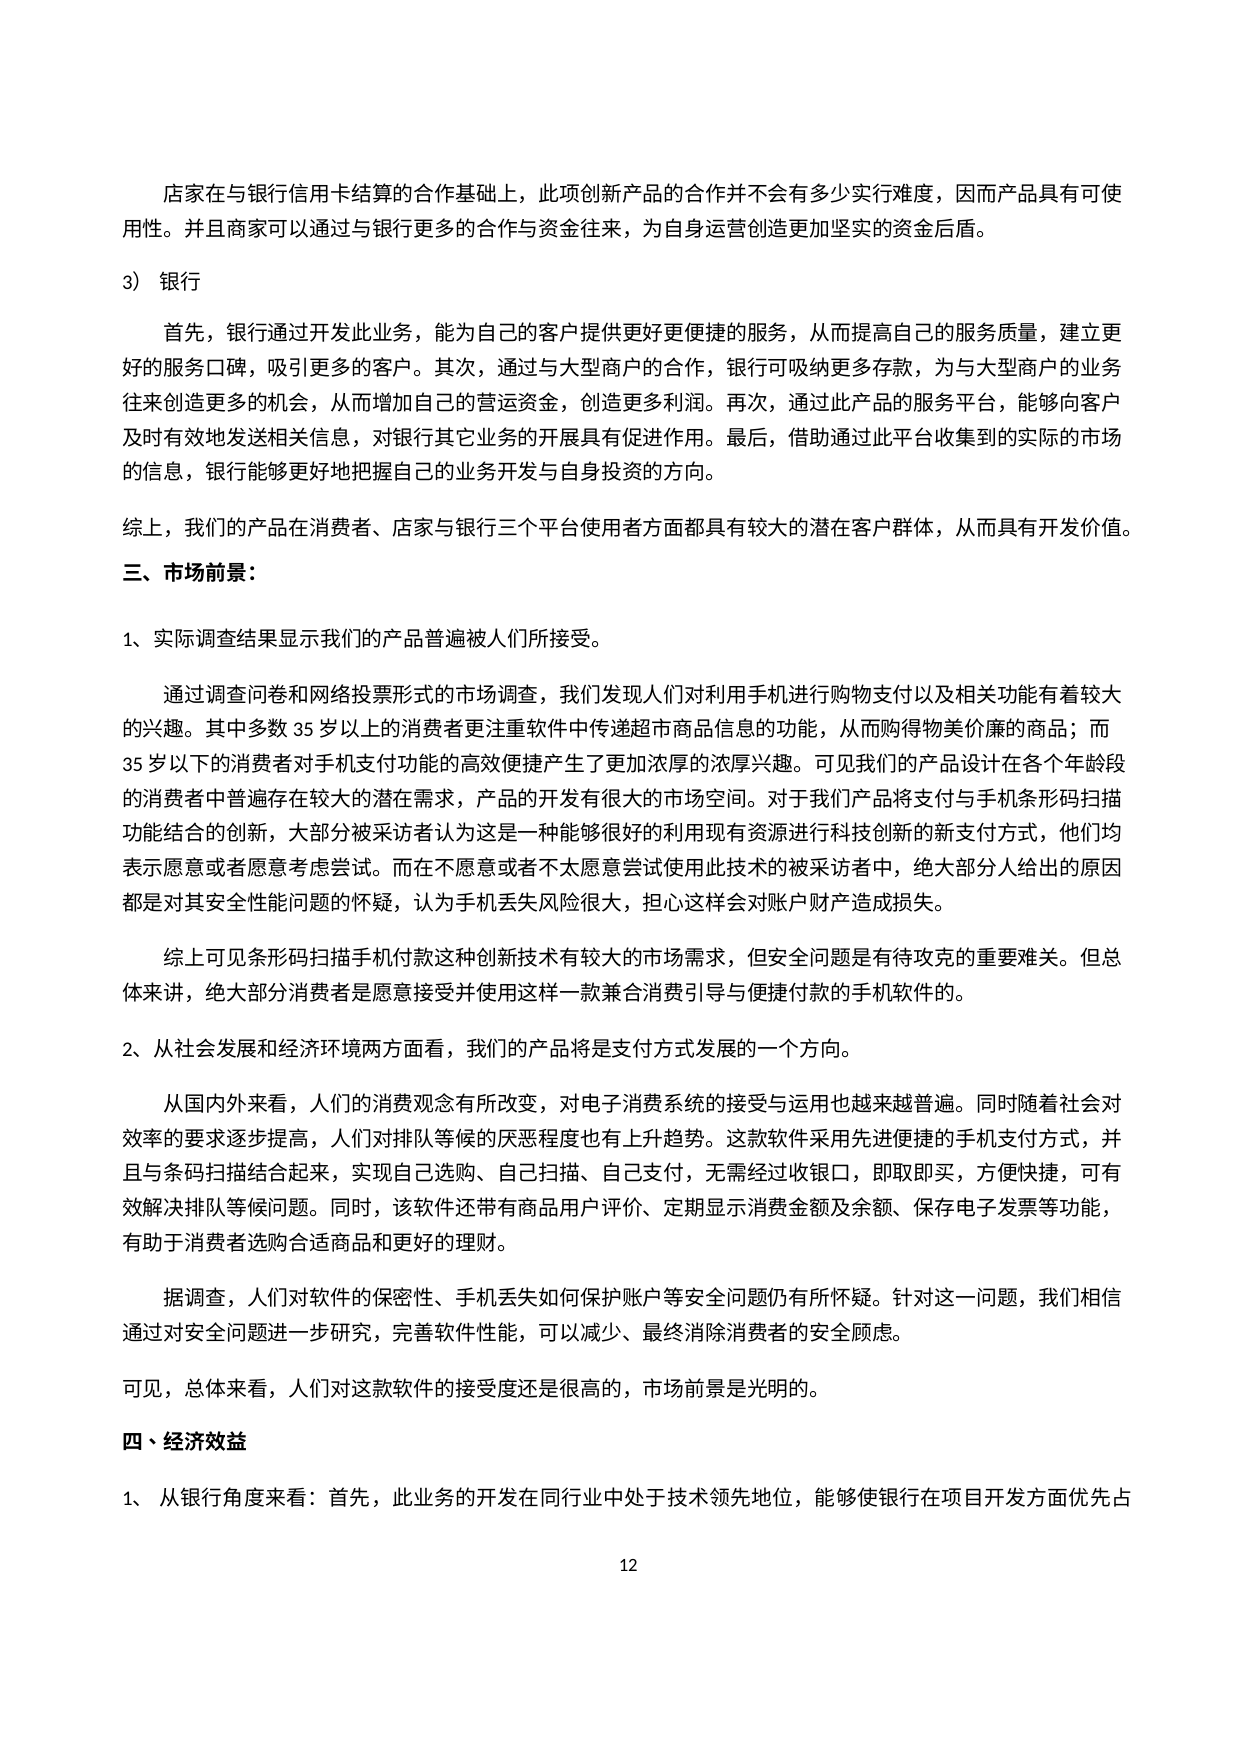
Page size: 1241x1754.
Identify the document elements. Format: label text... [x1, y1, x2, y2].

text 据调查，人们对软件的保密性、手机丢失如何保护账户等安全问题仍有所怀疑。针对这一问题，我们相信通过对安全问题进一步研究，完善软件性能，可以减少、最终消除消费者的安全顾虑。 [122, 1282, 1134, 1346]
list 银行 [122, 267, 1134, 296]
text 首先，银行通过开发此业务，能为自己的客户提供更好更便捷的服务，从而提高自己的服务质量，建立更好的服务口碑，吸引更多的客户。其次，通过与大型商户的合作，银行可吸纳更多存款，为与大型商户的业务往来创造更多的机会，从而增加自己的营运资金，创造更多利润。再次，通过此产品的服务平台，能够向客户及时有效地发送相关信息，对银行其它业务的开展具有促进作用。最后，借助通过此平台收集到的实际的市场的信息，银行能够更好地把握自己的业务开发与自身投资的方向。 [122, 317, 1134, 486]
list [122, 1481, 1134, 1511]
text 1、实际调查结果显示我们的产品普遍被人们所接受。 [122, 622, 1134, 653]
text 通过调查问卷和网络投票形式的市场调查，我们发现人们对利用手机进行购物支付以及相关功能有着较大的兴趣。其中多数35岁以上的消费者更注重软件中传递超市商品信息的功能，从而购得物美价廉的商品；而35岁以下的消费者对手机支付功能的高效便捷产生了更加浓厚的浓厚兴趣。可见我们的产品设计在各个年龄段的消费者中普遍存在较大的潜在需求，产品的开发有很大的市场空间。对于我们产品将支付与手机条形码扫描功能结合的创新，大部分被采访者认为这是一种能够很好的利用现有资源进行科技创新的新支付方式，他们均表示愿意或者愿意考虑尝试。而在不愿意或者不太愿意尝试使用此技术的被采访者中，绝大部分人给出的原因都是对其安全性能问题的怀疑，认为手机丢失风险很大，担心这样会对账户财产造成损失。 [122, 678, 1134, 916]
text 从国内外来看，人们的消费观念有所改变，对电子消费系统的接受与运用也越来越普遍。同时随着社会对效率的要求逐步提高，人们对排队等候的厌恶程度也有上升趋势。这款软件采用先进便捷的手机支付方式，并且与条码扫描结合起来，实现自己选购、自己扫描、自己支付，无需经过收银口，即取即买，方便快捷，可有效解决排队等候问题。同时，该软件还带有商品用户评价、定期显示消费金额及余额、保存电子发票等功能，有助于消费者选购合适商品和更好的理财。 [122, 1087, 1134, 1256]
text 店家在与银行信用卡结算的合作基础上，此项创新产品的合作并不会有多少实行难度，因而产品具有可使用性。并且商家可以通过与银行更多的合作与资金往来，为自身运营创造更加坚实的资金后盾。 [122, 177, 1134, 242]
text 2、从社会发展和经济环境两方面看，我们的产品将是支付方式发展的一个方向。 [122, 1032, 1134, 1062]
text 综上可见条形码扫描手机付款这种创新技术有较大的市场需求，但安全问题是有待攻克的重要难关。但总体来讲，绝大部分消费者是愿意接受并使用这样一款兼合消费引导与便捷付款的手机软件的。 [122, 942, 1134, 1006]
text 可见，总体来看，人们对这款软件的接受度还是很高的，市场前景是光明的。 [122, 1372, 1134, 1402]
text 四、经济效益 [122, 1427, 1134, 1456]
text 综上，我们的产品在消费者、店家与银行三个平台使用者方面都具有较大的潜在客户群体，从而具有开发价值。三、市场前景： [122, 511, 1134, 586]
